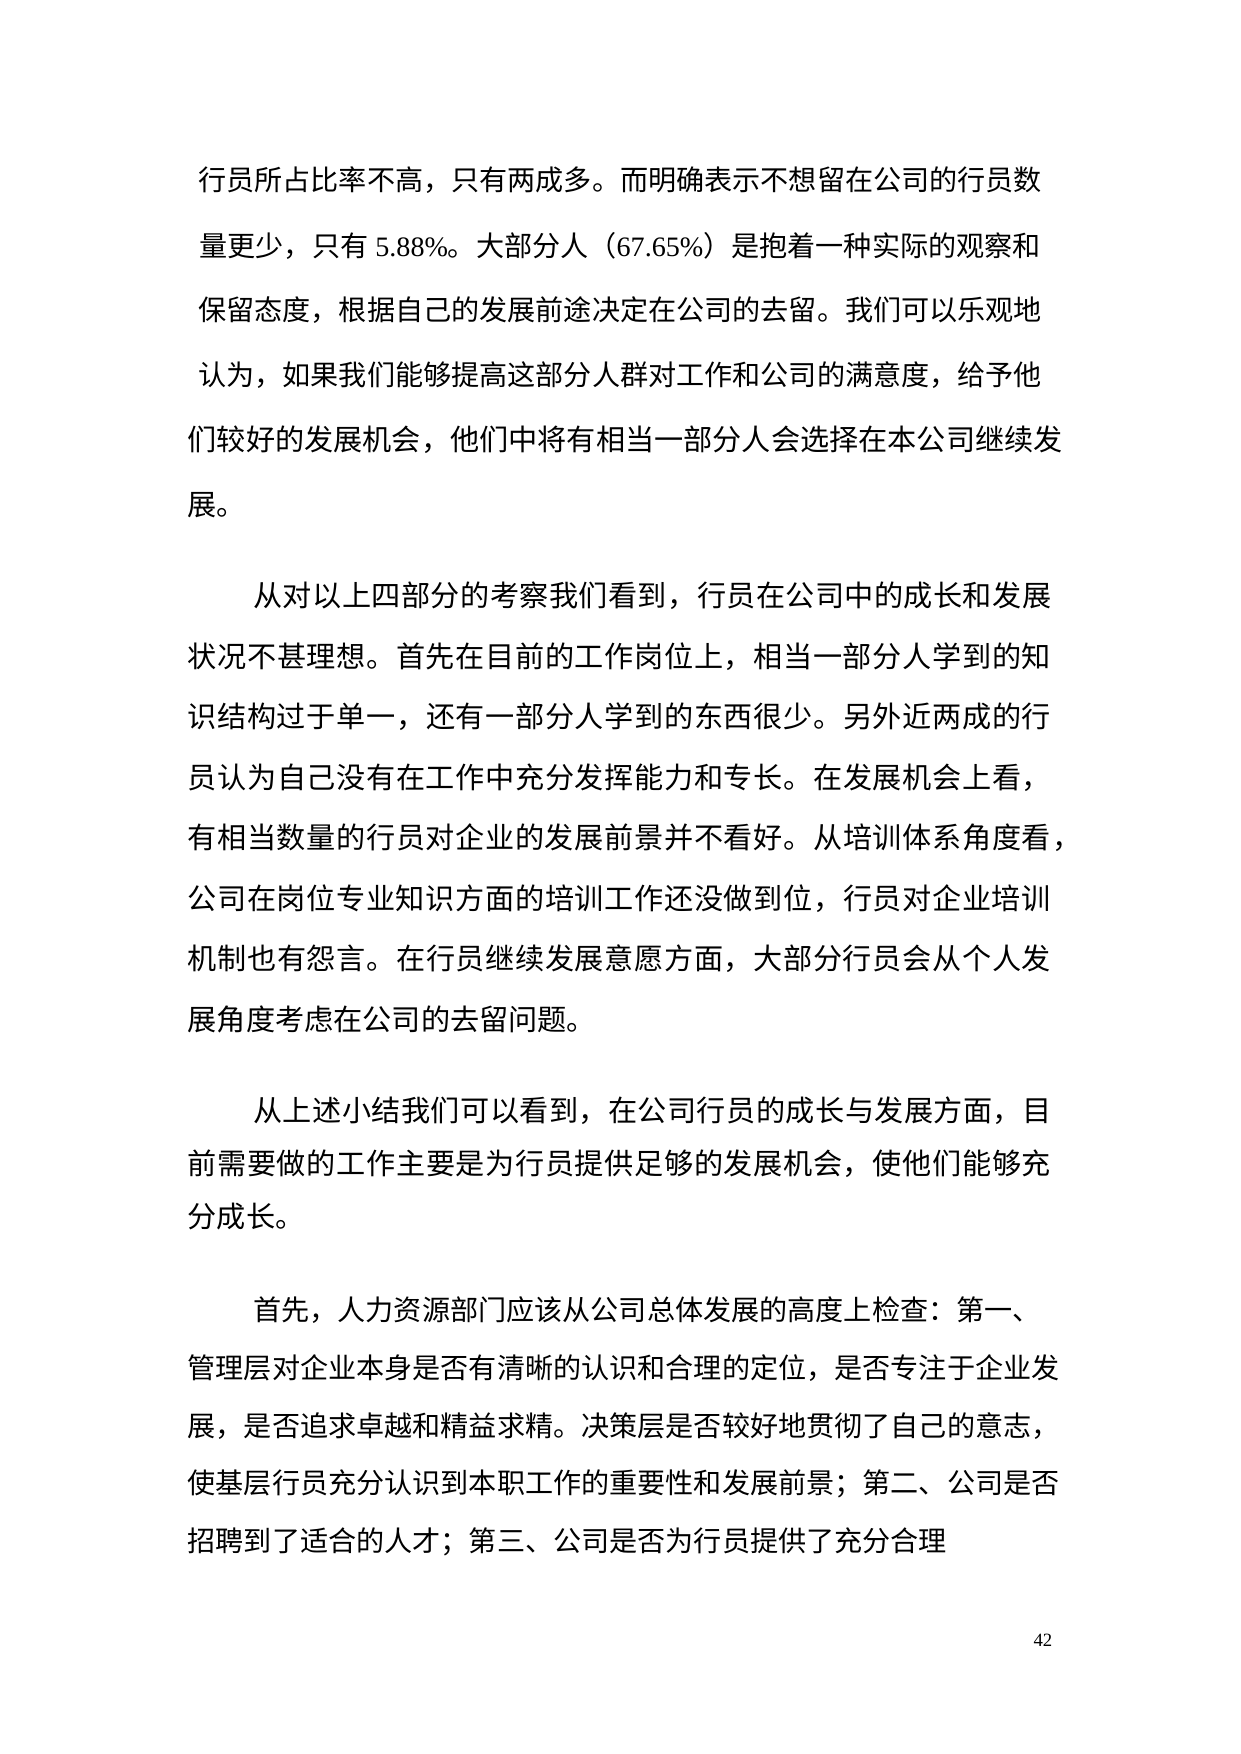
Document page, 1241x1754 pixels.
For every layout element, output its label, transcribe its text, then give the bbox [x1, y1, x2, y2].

text 保留态度，根据自己的发展前途决定在公司的去留。我们可以乐观地 [150, 295, 1090, 327]
text 42 [1033, 1629, 1090, 1650]
text 量更少，只有 5.88%。大部分人（67.65%）是抱着一种实际的观察和 [150, 229, 1090, 263]
text 首先，人力资源部门应该从公司总体发展的高度上检查：第一、管理层对企业本身是否有清晰的认识和合理的定位，是否专注于企业发展，是否追求卓越和精益求精。决策层是否较好地贯彻了自己的意志，使基层行员充分认识到本职工作的重要性和发展前景；第二、公司是否招聘到了适合的人才；第三、公司是否为行员提供了充分合理 [187, 1274, 1067, 1563]
text 从上述小结我们可以看到，在公司行员的成长与发展方面，目前需要做的工作主要是为行员提供足够的发展机会，使他们能够充分成长。 [187, 1079, 1052, 1238]
text 行员所占比率不高，只有两成多。而明确表示不想留在公司的行员数 [150, 165, 1090, 197]
text 展。 [187, 489, 1090, 522]
text 们较好的发展机会，他们中将有相当一部分人会选择在本公司继续发 [187, 424, 1090, 457]
text 从对以上四部分的考察我们看到，行员在公司中的成长和发展状况不甚理想。首先在目前的工作岗位上，相当一部分人学到的知识结构过于单一，还有一部分人学到的东西很少。另外近两成的行员认为自己没有在工作中充分发挥能力和专长。在发展机会上看，有相当数量的行员对企业的发展前景并不看好。从培训体系角度看，公司在岗位专业知识方面的培训工作还没做到位，行员对企业培训机制也有怨言。在行员继续发展意愿方面，大部分行员会从个人发展角度考虑在公司的去留问题。 [187, 558, 1052, 1042]
text 认为，如果我们能够提高这部分人群对工作和公司的满意度，给予他 [150, 360, 1090, 392]
